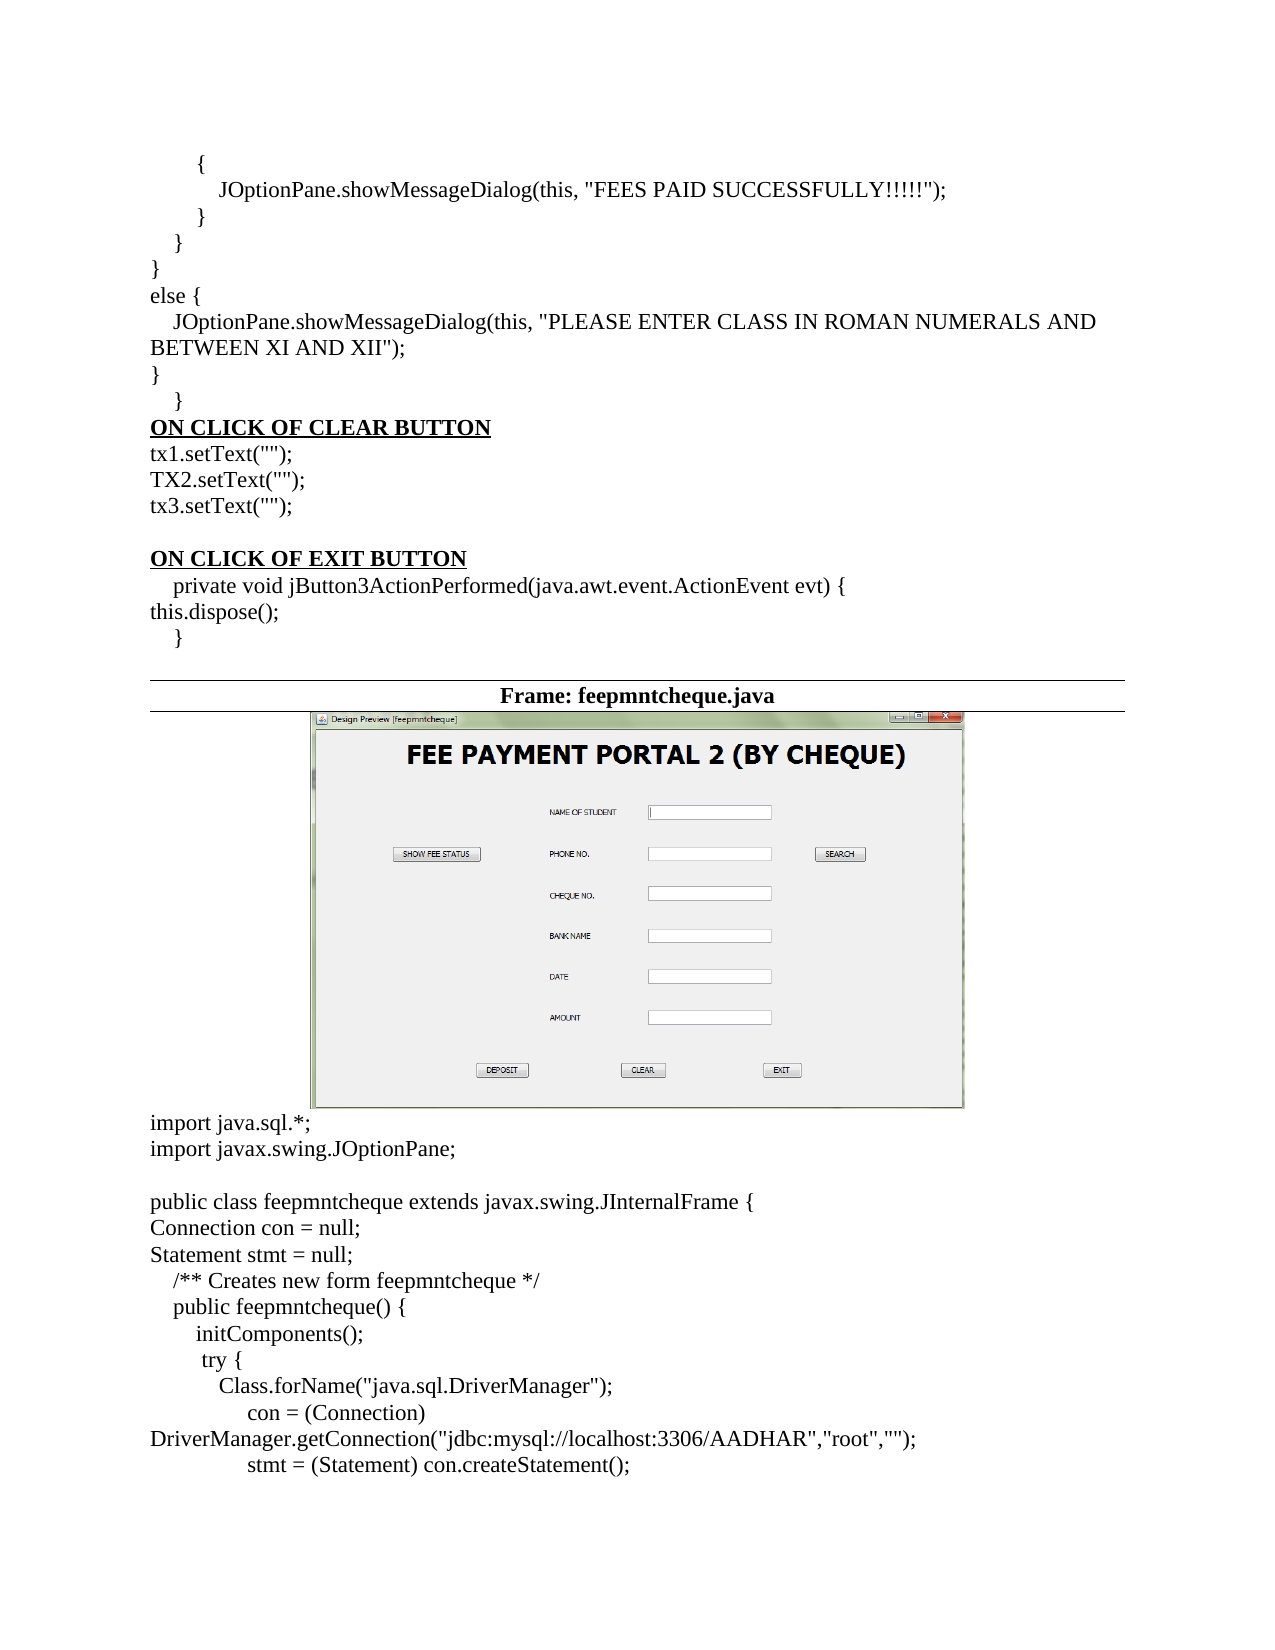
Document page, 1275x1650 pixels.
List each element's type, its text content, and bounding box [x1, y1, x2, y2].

text } [150, 203, 1125, 229]
text try { [150, 1346, 1125, 1372]
text /** Creates new form feepmntcheque */ [150, 1267, 1125, 1293]
text Statement stmt = null; [150, 1241, 1125, 1267]
text { [150, 150, 1125, 176]
text tx1.setText(""); [150, 440, 1125, 466]
text public class feepmntcheque extends javax.swing.JInternalFrame { [150, 1188, 1125, 1214]
text } [150, 255, 1125, 282]
text } [150, 624, 1125, 651]
text private void jButton3ActionPerformed(java.awt.event.ActionEvent evt) { [150, 572, 1125, 598]
text tx3.setText(""); [150, 493, 1125, 519]
text stmt = (Statement) con.createStatement(); [150, 1452, 1125, 1478]
text public feepmntcheque() { [150, 1293, 1125, 1320]
text JOptionPane.showMessageDialog(this, "FEES PAID SUCCESSFULLY!!!!!"); [150, 176, 1125, 203]
text Frame: feepmntcheque.java [150, 681, 1125, 711]
text } [150, 229, 1125, 255]
text JOptionPane.showMessageDialog(this, "PLEASE ENTER CLASS IN ROMAN NUMERALS AND BETWEEN XI AND XII"); [150, 308, 1125, 361]
text con = (Connection) DriverManager.getConnection("jdbc:mysql://localhost:3306/AADHAR","root",""); [150, 1399, 1125, 1452]
text } [150, 387, 1125, 413]
text TX2.setText(""); [150, 466, 1125, 493]
text initComponents(); [150, 1320, 1125, 1346]
text Connection con = null; [150, 1214, 1125, 1241]
text this.dispose(); [150, 598, 1125, 624]
picture [310, 712, 965, 1109]
text } [150, 361, 1125, 387]
text ON CLICK OF CLEAR BUTTON [150, 413, 1125, 440]
text Class.forName("java.sql.DriverManager"); [150, 1372, 1125, 1399]
text import javax.swing.JOptionPane; [150, 1135, 1125, 1162]
text else { [150, 282, 1125, 308]
text import java.sql.*; [150, 1109, 1125, 1135]
text ON CLICK OF EXIT BUTTON [150, 545, 1125, 572]
